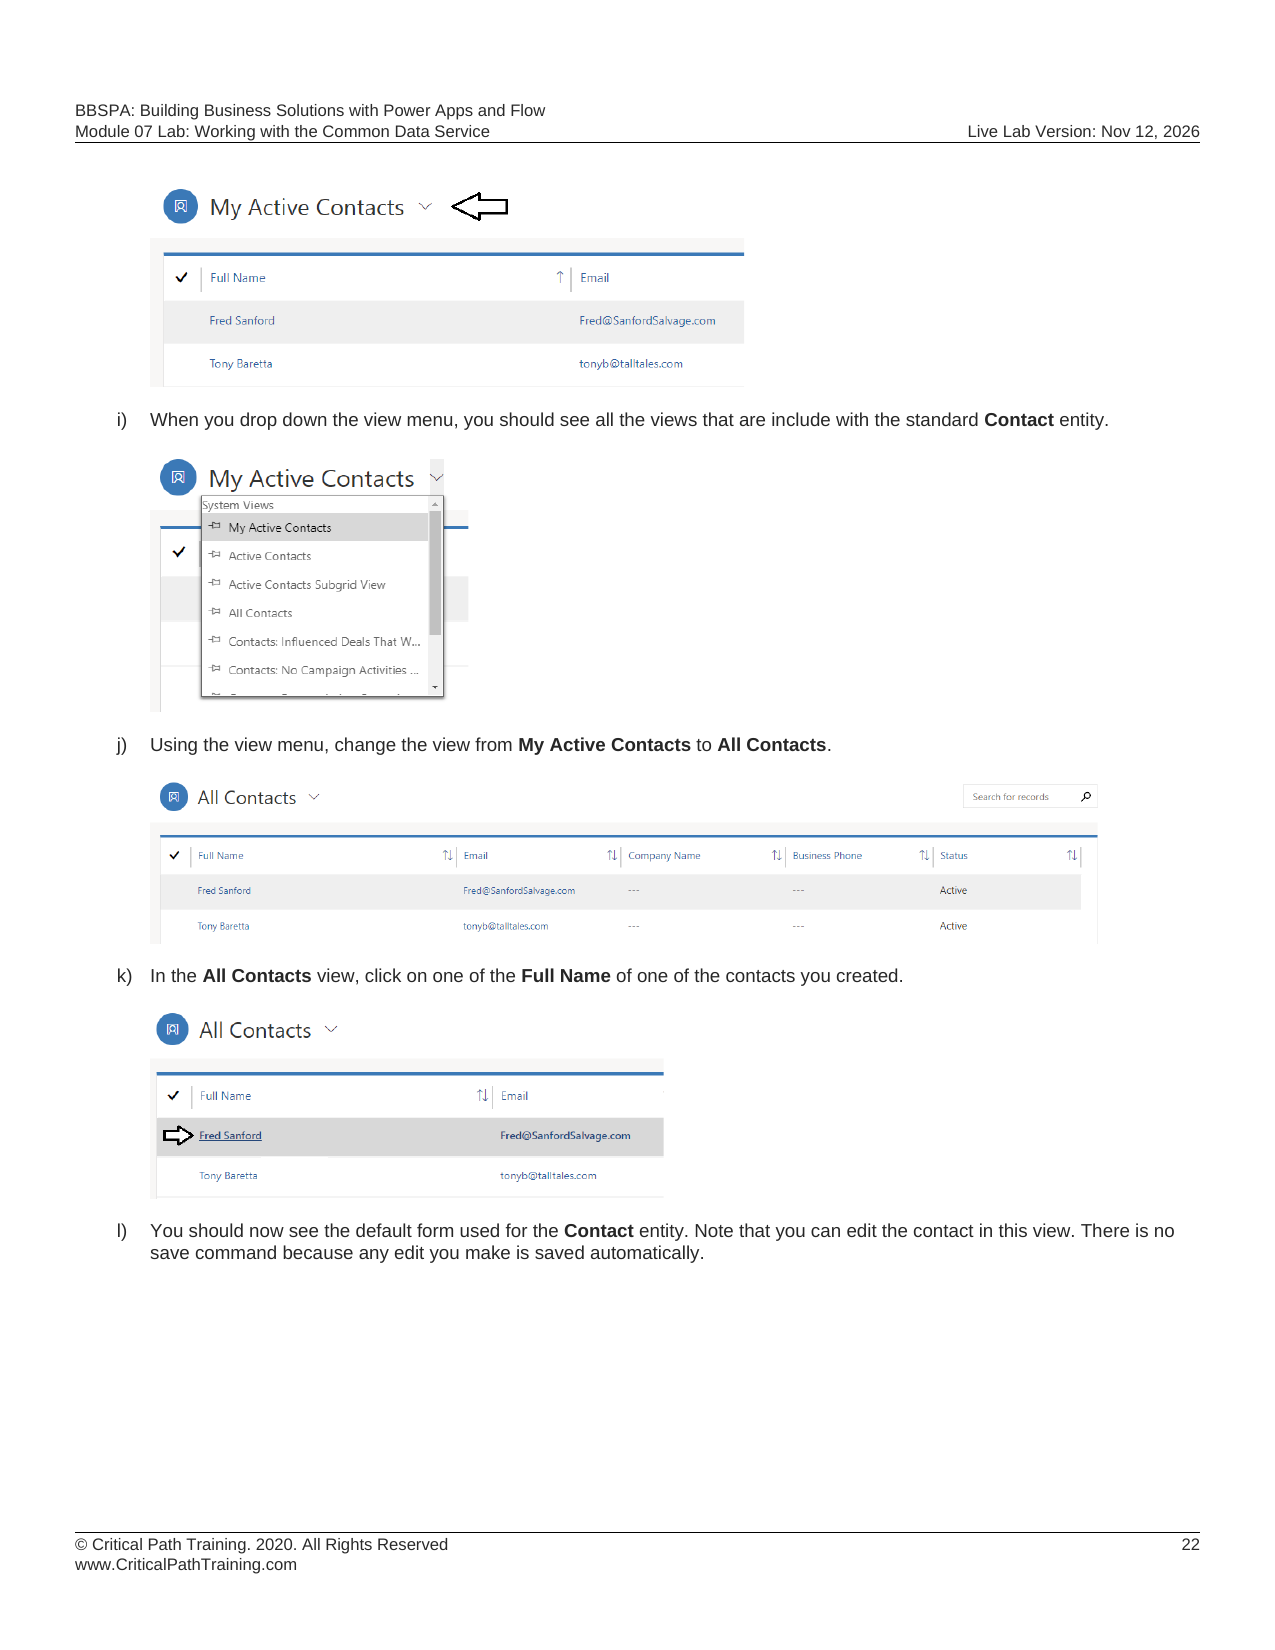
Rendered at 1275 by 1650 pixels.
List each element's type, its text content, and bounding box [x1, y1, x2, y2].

picture [150, 1008, 664, 1199]
text In the All Contacts view, click on one of the Full Name of one of the contacts you created. [117, 965, 1200, 987]
text You should now see the default form used for the Contact entity. Note that you can edit the contact in this view. There is no save command because any edit you make is saved automatically. [117, 1220, 1200, 1263]
text Using the view menu, change the view from My Active Contacts to All Contacts. [117, 733, 1200, 755]
text When you drop down the view menu, you should see all the views that are include with the standard Contact entity. [117, 408, 1200, 430]
picture [150, 451, 469, 712]
picture [150, 776, 1098, 944]
picture [150, 177, 745, 387]
